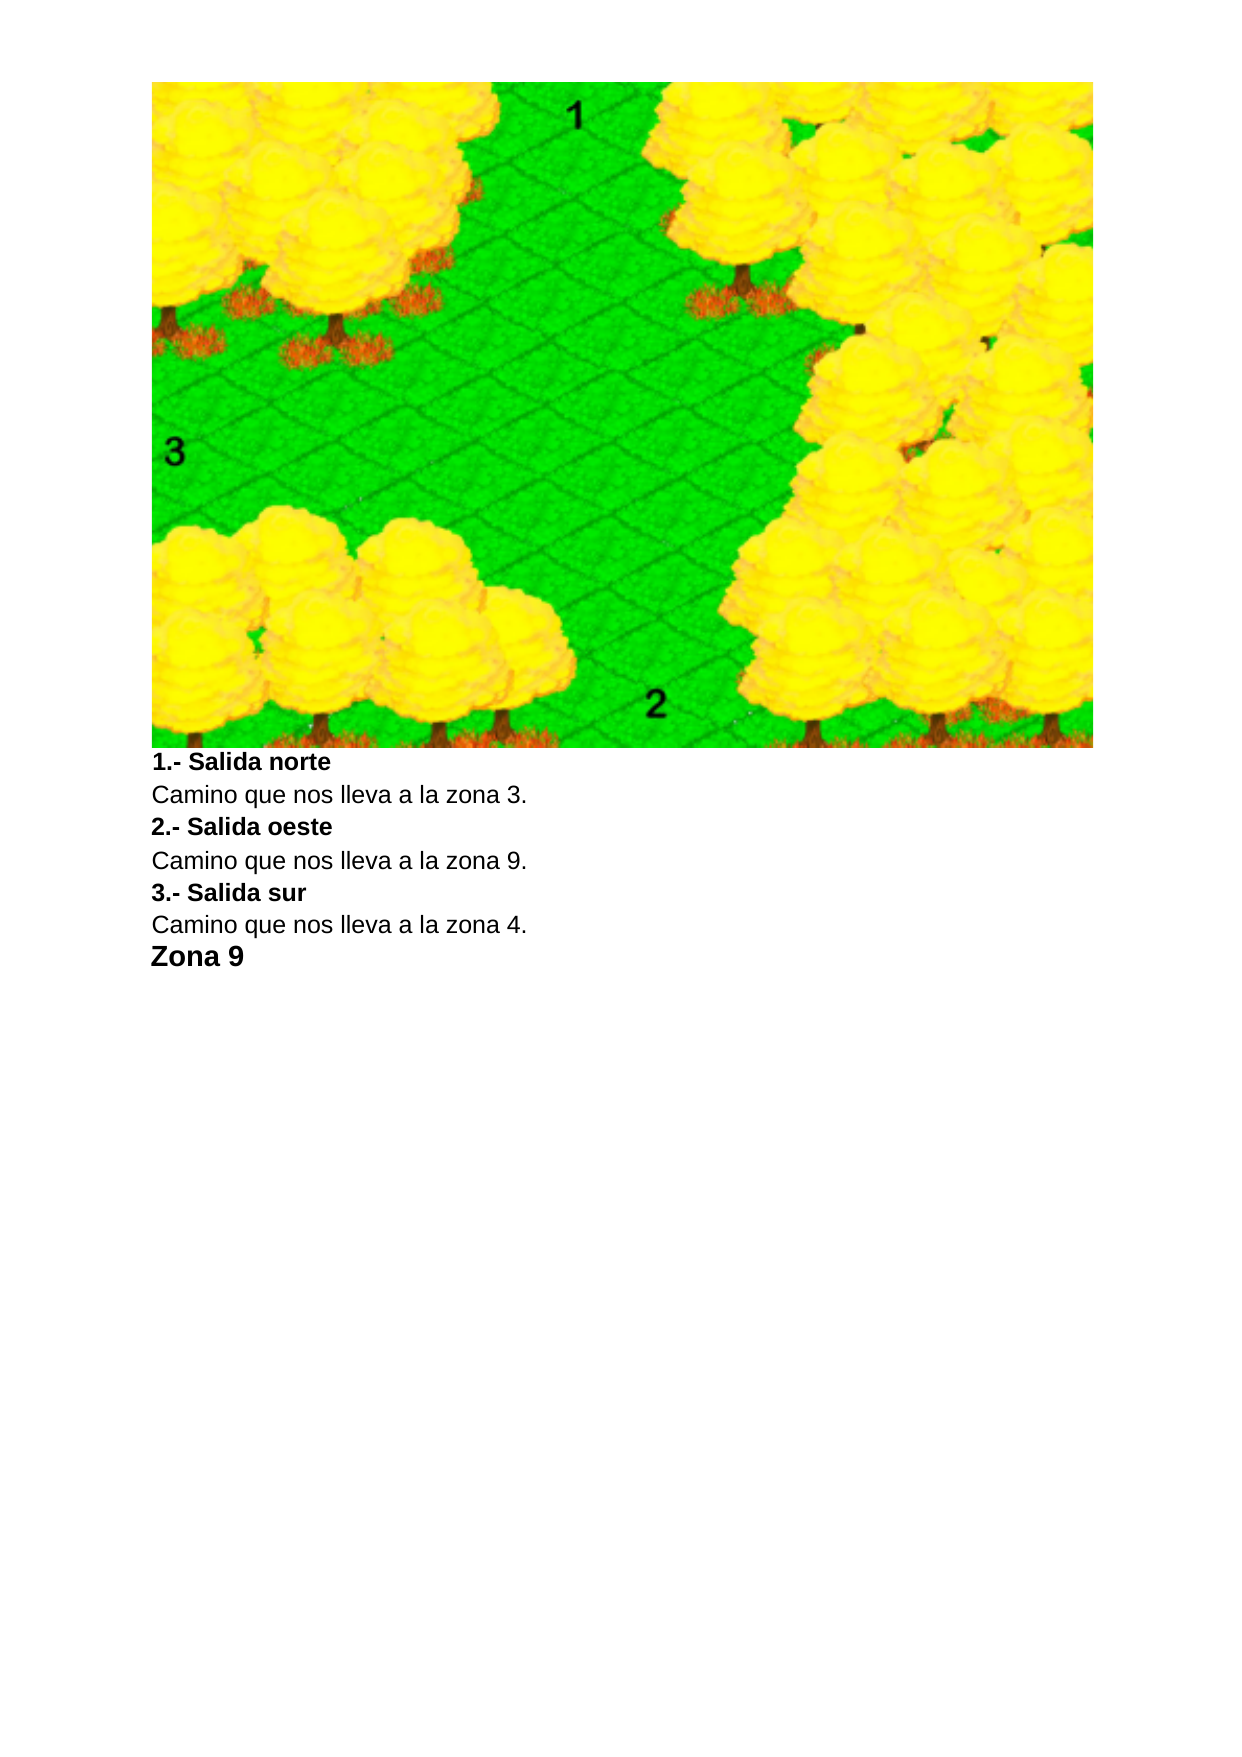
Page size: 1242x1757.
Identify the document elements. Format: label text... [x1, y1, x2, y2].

text 3.- Salida sur [151, 878, 1095, 907]
text Camino que nos lleva a la zona 4. [151, 910, 1095, 939]
text Zona 9 [150, 939, 1095, 973]
text 2.- Salida oeste [151, 812, 1095, 841]
text Camino que nos lleva a la zona 3. [151, 780, 1095, 808]
text Camino que nos lleva a la zona 9. [151, 846, 1095, 874]
text 1.- Salida norte [152, 747, 1095, 776]
picture [151, 82, 1094, 748]
